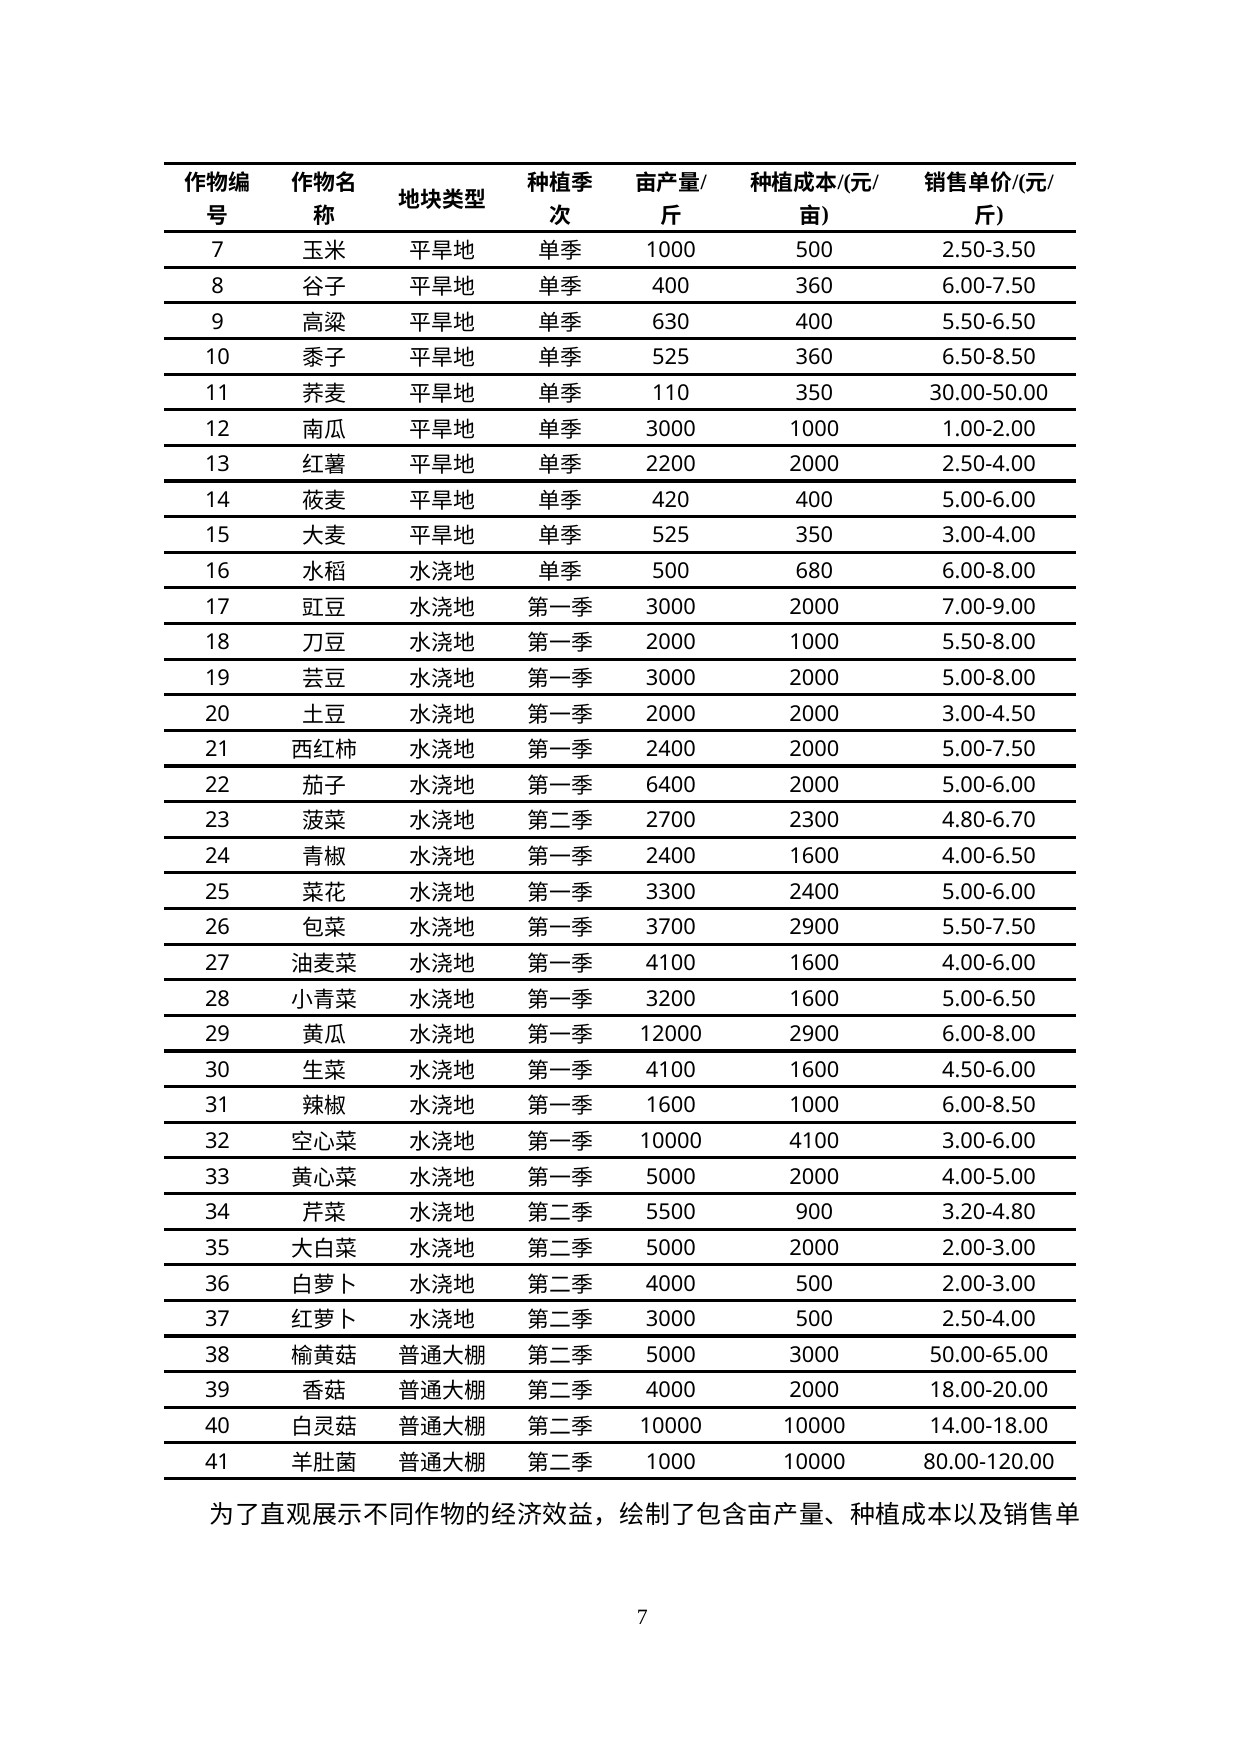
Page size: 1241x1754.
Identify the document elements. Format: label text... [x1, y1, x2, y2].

table_cell 1000 [727, 411, 901, 444]
table_cell 28 [164, 981, 270, 1014]
table_cell 水浇地 [379, 803, 506, 836]
table_cell 16 [164, 554, 270, 586]
table_cell 3.00-4.50 [901, 696, 1076, 729]
table_cell 菠菜 [270, 803, 378, 836]
table_cell 4100 [614, 1053, 727, 1085]
table_cell 大麦 [270, 518, 378, 551]
table_header 作物名称 [270, 165, 378, 230]
table_cell 第一季 [506, 1017, 614, 1049]
table_cell 2400 [727, 874, 901, 907]
table_cell 菜花 [270, 874, 378, 907]
table_cell 25 [164, 874, 270, 907]
table_cell 1000 [727, 625, 901, 657]
table_cell 油麦菜 [270, 946, 378, 978]
table_cell 2000 [614, 696, 727, 729]
table_cell 5.00-8.00 [901, 661, 1076, 693]
table_cell 1600 [727, 1053, 901, 1085]
table_cell 3000 [727, 1338, 901, 1370]
table_cell 普通大棚 [379, 1373, 506, 1406]
table_cell 单季 [506, 376, 614, 408]
table_cell 2000 [727, 1373, 901, 1406]
table_cell 6400 [614, 768, 727, 800]
table_cell 平旱地 [379, 518, 506, 551]
table_cell 38 [164, 1338, 270, 1370]
table_cell 6.00-8.50 [901, 1088, 1076, 1121]
table_cell 第二季 [506, 1231, 614, 1263]
table_cell 2000 [727, 1231, 901, 1263]
table_cell 36 [164, 1266, 270, 1299]
table_cell 包菜 [270, 910, 378, 942]
table_cell 14 [164, 483, 270, 515]
table_cell 水浇地 [379, 874, 506, 907]
table_cell 39 [164, 1373, 270, 1406]
table_cell 水浇地 [379, 839, 506, 871]
table_cell 13 [164, 447, 270, 479]
table_cell 5500 [614, 1195, 727, 1227]
table_cell 24 [164, 839, 270, 871]
table_cell 6.00-7.50 [901, 269, 1076, 301]
table_cell 平旱地 [379, 340, 506, 372]
table_cell 水浇地 [379, 1124, 506, 1156]
table_cell 白灵菇 [270, 1409, 378, 1441]
table_cell 单季 [506, 447, 614, 479]
table_cell 第二季 [506, 1266, 614, 1299]
table_header 种植成本/(元/亩) [727, 165, 901, 230]
table_cell 4000 [614, 1373, 727, 1406]
table_cell 5.00-6.00 [901, 768, 1076, 800]
table_cell 5.50-7.50 [901, 910, 1076, 942]
table_cell 3.00-6.00 [901, 1124, 1076, 1156]
table_cell 谷子 [270, 269, 378, 301]
table_cell 莜麦 [270, 483, 378, 515]
table_cell 5.00-6.00 [901, 874, 1076, 907]
table_cell 榆黄菇 [270, 1338, 378, 1370]
table_cell 350 [727, 518, 901, 551]
table_cell 22 [164, 768, 270, 800]
table_cell 平旱地 [379, 269, 506, 301]
table_cell 水浇地 [379, 589, 506, 622]
table_cell 400 [727, 304, 901, 337]
table_cell 第一季 [506, 874, 614, 907]
table_header 亩产量/斤 [614, 165, 727, 230]
table_cell 6.00-8.00 [901, 554, 1076, 586]
table_cell 4.00-6.00 [901, 946, 1076, 978]
table_cell 6.50-8.50 [901, 340, 1076, 372]
table_cell 水浇地 [379, 661, 506, 693]
table_cell 1000 [614, 1444, 727, 1477]
table_cell 第二季 [506, 1338, 614, 1370]
table_cell 32 [164, 1124, 270, 1156]
table_cell 单季 [506, 483, 614, 515]
table_cell 第一季 [506, 1159, 614, 1192]
table_cell 30 [164, 1053, 270, 1085]
table_cell 35 [164, 1231, 270, 1263]
table_cell 1.00-2.00 [901, 411, 1076, 444]
table_cell 1000 [727, 1088, 901, 1121]
table_cell 第二季 [506, 803, 614, 836]
table_cell 5000 [614, 1338, 727, 1370]
table_cell 第一季 [506, 839, 614, 871]
table_cell 水浇地 [379, 696, 506, 729]
table_cell 水稻 [270, 554, 378, 586]
table_cell 20 [164, 696, 270, 729]
table_cell 5000 [614, 1231, 727, 1263]
table_cell 23 [164, 803, 270, 836]
table_cell 平旱地 [379, 483, 506, 515]
table_cell 2000 [727, 696, 901, 729]
table_cell 3300 [614, 874, 727, 907]
table_cell 黍子 [270, 340, 378, 372]
table_cell 刀豆 [270, 625, 378, 657]
table_cell 平旱地 [379, 233, 506, 266]
table_cell 生菜 [270, 1053, 378, 1085]
table_cell 680 [727, 554, 901, 586]
table_cell 3000 [614, 589, 727, 622]
table_cell 350 [727, 376, 901, 408]
table_cell 水浇地 [379, 981, 506, 1014]
table_cell 单季 [506, 340, 614, 372]
table_cell 630 [614, 304, 727, 337]
table_cell 80.00-120.00 [901, 1444, 1076, 1477]
table_cell 525 [614, 340, 727, 372]
table_cell 平旱地 [379, 447, 506, 479]
table_cell 香菇 [270, 1373, 378, 1406]
table_cell 500 [727, 1302, 901, 1334]
table_cell 2900 [727, 1017, 901, 1049]
table_cell 辣椒 [270, 1088, 378, 1121]
table_cell 3000 [614, 411, 727, 444]
table_cell 第二季 [506, 1302, 614, 1334]
table_cell 水浇地 [379, 1195, 506, 1227]
table_cell 2000 [727, 768, 901, 800]
table_cell 第一季 [506, 696, 614, 729]
table_cell 4.00-6.50 [901, 839, 1076, 871]
table_cell 2400 [614, 839, 727, 871]
table_cell 400 [727, 483, 901, 515]
table_cell 第一季 [506, 1053, 614, 1085]
table_cell 茄子 [270, 768, 378, 800]
table_cell 豇豆 [270, 589, 378, 622]
table_cell 18 [164, 625, 270, 657]
table_cell 12 [164, 411, 270, 444]
table_cell 高粱 [270, 304, 378, 337]
table_cell 2900 [727, 910, 901, 942]
table_cell 第一季 [506, 981, 614, 1014]
table_cell 4.50-6.00 [901, 1053, 1076, 1085]
table_cell 第一季 [506, 661, 614, 693]
table_cell 水浇地 [379, 554, 506, 586]
table_cell 5000 [614, 1159, 727, 1192]
table_cell 芸豆 [270, 661, 378, 693]
table_cell 7.00-9.00 [901, 589, 1076, 622]
table_cell 第一季 [506, 946, 614, 978]
table_cell 5.00-6.50 [901, 981, 1076, 1014]
table_cell 第一季 [506, 625, 614, 657]
table_cell 10000 [614, 1124, 727, 1156]
table_cell 1600 [614, 1088, 727, 1121]
table_cell 单季 [506, 411, 614, 444]
table_cell 水浇地 [379, 1053, 506, 1085]
table_cell 37 [164, 1302, 270, 1334]
table_cell 40 [164, 1409, 270, 1441]
table_cell 3200 [614, 981, 727, 1014]
table_cell 黄心菜 [270, 1159, 378, 1192]
table_cell 2000 [727, 447, 901, 479]
table_cell 18.00-20.00 [901, 1373, 1076, 1406]
table_cell 3700 [614, 910, 727, 942]
table_cell 30.00-50.00 [901, 376, 1076, 408]
table_cell 水浇地 [379, 768, 506, 800]
table_cell 大白菜 [270, 1231, 378, 1263]
table_cell 33 [164, 1159, 270, 1192]
table_cell 29 [164, 1017, 270, 1049]
table_cell 110 [614, 376, 727, 408]
table_cell 单季 [506, 269, 614, 301]
table_cell 水浇地 [379, 732, 506, 764]
table_cell 第一季 [506, 732, 614, 764]
table_cell 水浇地 [379, 1159, 506, 1192]
table_cell 500 [727, 233, 901, 266]
table_cell 41 [164, 1444, 270, 1477]
table_cell 单季 [506, 233, 614, 266]
table_cell 5.50-8.00 [901, 625, 1076, 657]
table_cell 12000 [614, 1017, 727, 1049]
table_cell 水浇地 [379, 1266, 506, 1299]
table_cell 525 [614, 518, 727, 551]
table_cell 2300 [727, 803, 901, 836]
table_cell 6.00-8.00 [901, 1017, 1076, 1049]
table_cell 单季 [506, 554, 614, 586]
table_cell 水浇地 [379, 910, 506, 942]
table_cell 1000 [614, 233, 727, 266]
table_cell 2.00-3.00 [901, 1266, 1076, 1299]
table_cell 红薯 [270, 447, 378, 479]
table_cell 第一季 [506, 589, 614, 622]
table_cell 5.00-7.50 [901, 732, 1076, 764]
table_cell 360 [727, 340, 901, 372]
table_cell 南瓜 [270, 411, 378, 444]
table_cell 2000 [727, 732, 901, 764]
table_cell 7 [164, 233, 270, 266]
table_cell 3.20-4.80 [901, 1195, 1076, 1227]
table_cell 第二季 [506, 1444, 614, 1477]
table_cell 1600 [727, 946, 901, 978]
table_cell 2000 [727, 661, 901, 693]
table_cell 水浇地 [379, 946, 506, 978]
table_cell 5.00-6.00 [901, 483, 1076, 515]
table_cell 19 [164, 661, 270, 693]
table_header 作物编号 [164, 165, 270, 230]
table_cell 15 [164, 518, 270, 551]
table_cell 平旱地 [379, 376, 506, 408]
table_cell 2.00-3.00 [901, 1231, 1076, 1263]
table_cell 360 [727, 269, 901, 301]
table_cell 2700 [614, 803, 727, 836]
table_cell 31 [164, 1088, 270, 1121]
table_cell 芹菜 [270, 1195, 378, 1227]
table_cell 4000 [614, 1266, 727, 1299]
table_cell 白萝卜 [270, 1266, 378, 1299]
table_cell 4100 [614, 946, 727, 978]
table_cell 红萝卜 [270, 1302, 378, 1334]
table_cell 10000 [614, 1409, 727, 1441]
table_cell 青椒 [270, 839, 378, 871]
table_cell 荞麦 [270, 376, 378, 408]
table_cell 水浇地 [379, 1088, 506, 1121]
table_header 地块类型 [379, 165, 506, 230]
table_cell 第一季 [506, 1088, 614, 1121]
table_cell 500 [614, 554, 727, 586]
table_cell 空心菜 [270, 1124, 378, 1156]
table_cell 900 [727, 1195, 901, 1227]
table_cell 羊肚菌 [270, 1444, 378, 1477]
table_cell 8 [164, 269, 270, 301]
table_cell 普通大棚 [379, 1409, 506, 1441]
table_cell 单季 [506, 304, 614, 337]
table_cell 4100 [727, 1124, 901, 1156]
table_cell 黄瓜 [270, 1017, 378, 1049]
table_cell 平旱地 [379, 304, 506, 337]
table_cell 3000 [614, 661, 727, 693]
table_cell 4.80-6.70 [901, 803, 1076, 836]
table_cell 26 [164, 910, 270, 942]
table_cell 玉米 [270, 233, 378, 266]
table_cell 9 [164, 304, 270, 337]
table_cell 普通大棚 [379, 1444, 506, 1477]
table_cell 17 [164, 589, 270, 622]
table_cell 4.00-5.00 [901, 1159, 1076, 1192]
table_cell 水浇地 [379, 625, 506, 657]
table_cell 第一季 [506, 910, 614, 942]
table_cell 普通大棚 [379, 1338, 506, 1370]
table_cell 第一季 [506, 768, 614, 800]
table_cell 水浇地 [379, 1231, 506, 1263]
table_cell 21 [164, 732, 270, 764]
table_header 销售单价/(元/斤) [901, 165, 1076, 230]
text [159, 1480, 1081, 1545]
table_cell 10000 [727, 1444, 901, 1477]
table_cell 10 [164, 340, 270, 372]
table_cell 10000 [727, 1409, 901, 1441]
table_cell 2200 [614, 447, 727, 479]
table_cell 2.50-4.00 [901, 1302, 1076, 1334]
table_cell 水浇地 [379, 1017, 506, 1049]
table_cell 2.50-4.00 [901, 447, 1076, 479]
table_cell 水浇地 [379, 1302, 506, 1334]
table_cell 420 [614, 483, 727, 515]
table_cell 1600 [727, 839, 901, 871]
table_cell 2000 [727, 1159, 901, 1192]
table_cell 14.00-18.00 [901, 1409, 1076, 1441]
table_cell 1600 [727, 981, 901, 1014]
table_cell 34 [164, 1195, 270, 1227]
table_cell 单季 [506, 518, 614, 551]
table_cell 500 [727, 1266, 901, 1299]
table_cell 2400 [614, 732, 727, 764]
table_cell 5.50-6.50 [901, 304, 1076, 337]
table_cell 400 [614, 269, 727, 301]
table_cell 第二季 [506, 1195, 614, 1227]
table_cell 2000 [614, 625, 727, 657]
table_cell 50.00-65.00 [901, 1338, 1076, 1370]
table_cell 2000 [727, 589, 901, 622]
table_cell 平旱地 [379, 411, 506, 444]
table_cell 3.00-4.00 [901, 518, 1076, 551]
table_cell 西红柿 [270, 732, 378, 764]
table_cell 第二季 [506, 1409, 614, 1441]
table_cell 2.50-3.50 [901, 233, 1076, 266]
table_cell 3000 [614, 1302, 727, 1334]
table_header 种植季次 [506, 165, 614, 230]
table_cell 小青菜 [270, 981, 378, 1014]
table_cell 土豆 [270, 696, 378, 729]
table_cell 第二季 [506, 1373, 614, 1406]
table_cell 第一季 [506, 1124, 614, 1156]
table_cell 11 [164, 376, 270, 408]
table_cell 27 [164, 946, 270, 978]
